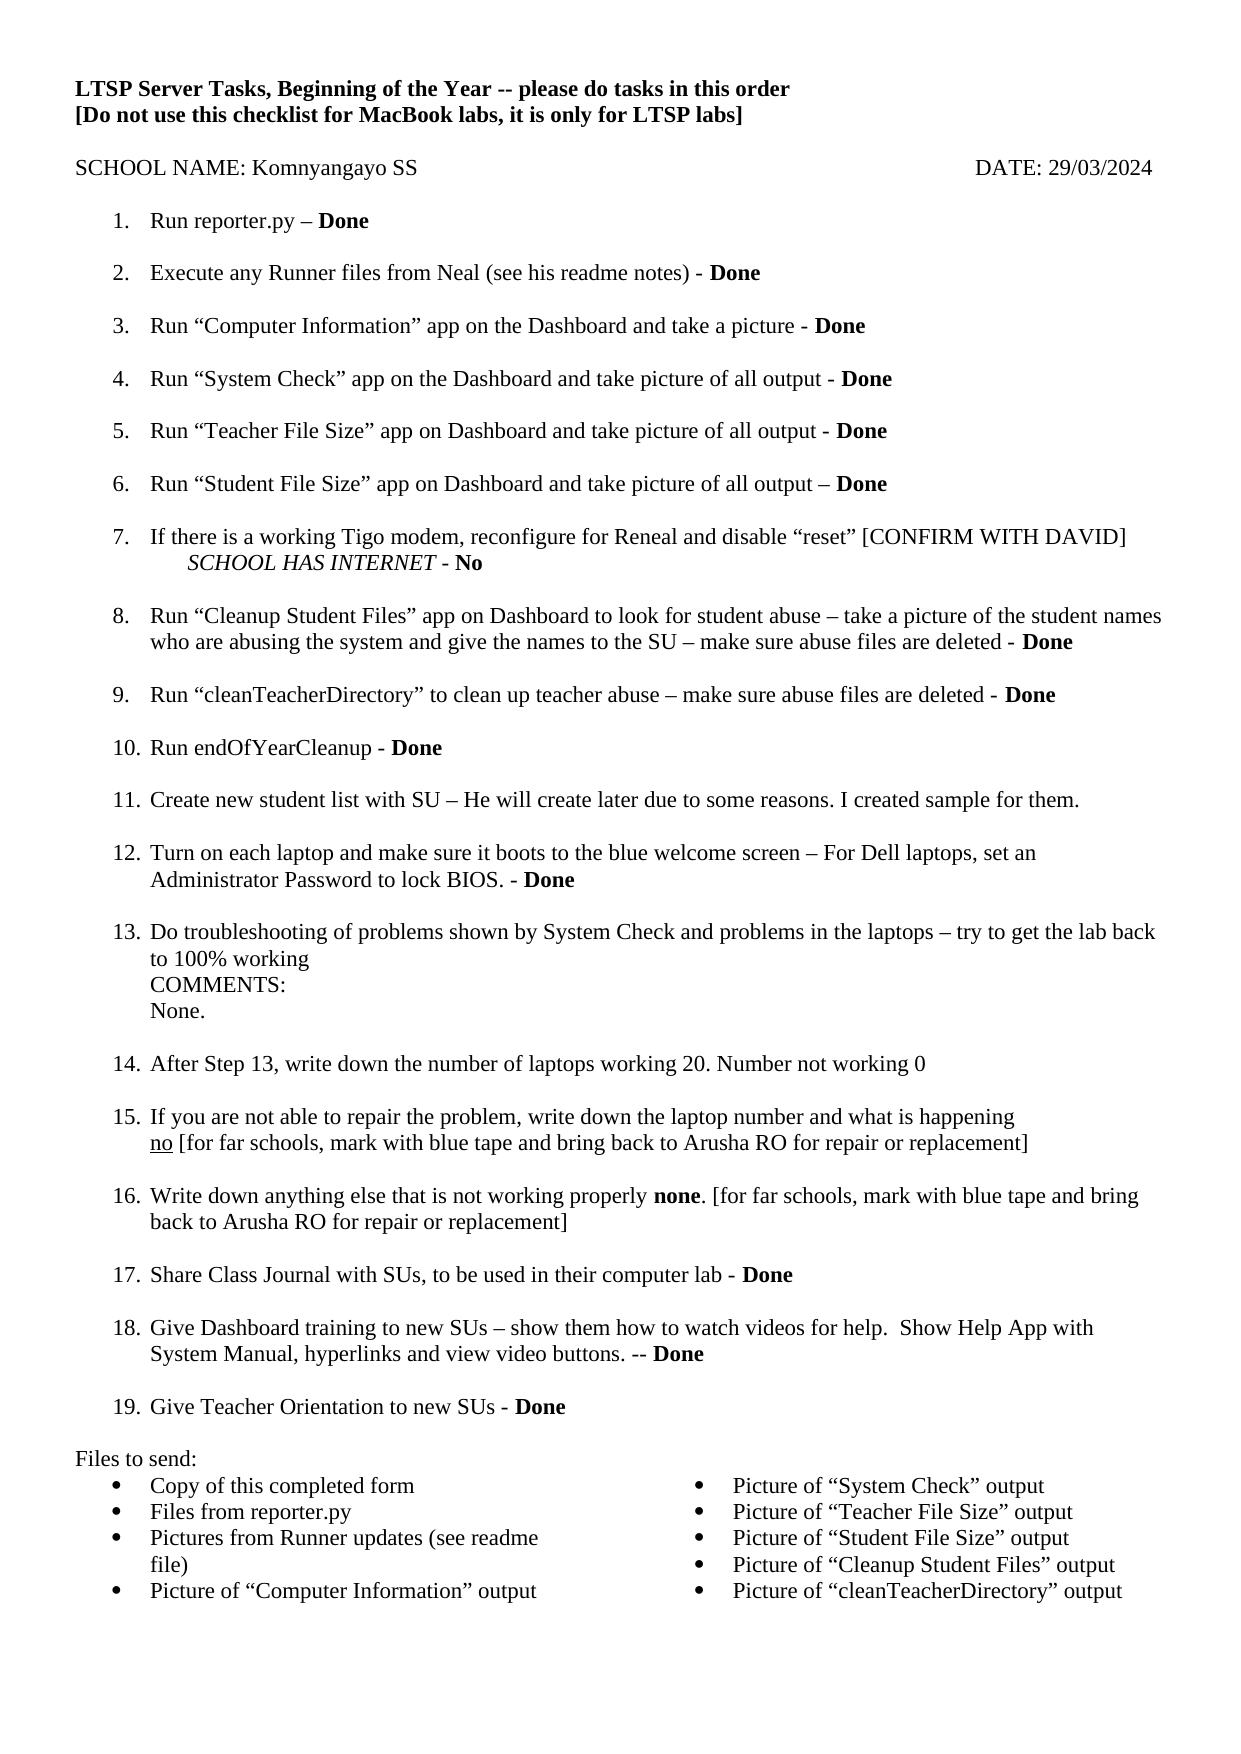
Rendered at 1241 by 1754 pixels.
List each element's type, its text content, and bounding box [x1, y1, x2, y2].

text SCHOOL NAME: Komnyangayo SS DATE: 29/03/2024 [75, 154, 1165, 180]
list Run “Computer Information” app on the Dashboard and take a picture - Done [112, 312, 1165, 338]
list After Step 13, write down the number of laptops working 20. Number not working 0 [112, 1050, 1165, 1076]
list Files from reporter.py [112, 1498, 583, 1524]
list Picture of “Cleanup Student Files” output [695, 1551, 1165, 1577]
list COMMENTS: [150, 971, 1165, 997]
list Picture of “cleanTeacherDirectory” output [695, 1577, 1165, 1603]
text [Do not use this checklist for MacBook labs, it is only for LTSP labs] [75, 101, 1165, 128]
text None. [112, 997, 1165, 1024]
list Give Teacher Orientation to new SUs - Done [112, 1393, 1165, 1419]
list Run “Teacher File Size” app on Dashboard and take picture of all output - Done [112, 418, 1165, 444]
list Do troubleshooting of problems shown by System Check and problems in the laptops – try to get the lab back to 100% working [112, 918, 1165, 971]
list Write down anything else that is not working properly none. [for far schools, mark with blue tape and bring back to Arusha RO for repair or replacement] [112, 1182, 1165, 1234]
list Picture of “System Check” output [695, 1472, 1165, 1498]
list Copy of this completed form [112, 1472, 583, 1498]
list Pictures from Runner updates (see readme file) [112, 1524, 583, 1577]
text LTSP Server Tasks, Beginning of the Year -- please do tasks in this order [75, 75, 1165, 101]
text no [for far schools, mark with blue tape and bring back to Arusha RO for repair or replacement] [150, 1129, 1165, 1156]
list If you are not able to repair the problem, write down the laptop number and what is happening [112, 1103, 1165, 1129]
text SCHOOL HAS INTERNET - No [187, 549, 1165, 576]
list Run “System Check” app on the Dashboard and take picture of all output - Done [112, 365, 1165, 391]
text Files to send: [75, 1445, 1165, 1472]
list Run “cleanTeacherDirectory” to clean up teacher abuse – make sure abuse files are deleted - Done [112, 681, 1165, 707]
list Create new student list with SU – He will create later due to some reasons. I created sample for them. [112, 787, 1165, 813]
list Picture of “Computer Information” output [112, 1577, 583, 1603]
list Turn on each laptop and make sure it boots to the blue welcome screen – For Dell laptops, set an Administrator Password to lock BIOS. - Done [112, 839, 1165, 892]
list If there is a working Tigo modem, reconfigure for Reneal and disable “reset” [CONFIRM WITH DAVID] [112, 523, 1165, 549]
list Run “Cleanup Student Files” app on Dashboard to look for student abuse – take a picture of the student names who are abusing the system and give the names to the SU – make sure abuse files are deleted - Done [112, 602, 1165, 655]
list Run reporter.py – Done [112, 207, 1165, 233]
list Run endOfYearCleanup - Done [112, 734, 1165, 760]
list Run “Student File Size” app on Dashboard and take picture of all output – Done [112, 470, 1165, 497]
list Picture of “Student File Size” output [695, 1524, 1165, 1551]
list Execute any Runner files from Neal (see his readme notes) - Done [112, 259, 1165, 286]
list Share Class Journal with SUs, to be used in their computer lab - Done [112, 1261, 1165, 1287]
list Picture of “Teacher File Size” output [695, 1498, 1165, 1524]
list Give Dashboard training to new SUs – show them how to watch videos for help. Show Help App with System Manual, hyperlinks and view video buttons. -- Done [112, 1314, 1165, 1366]
